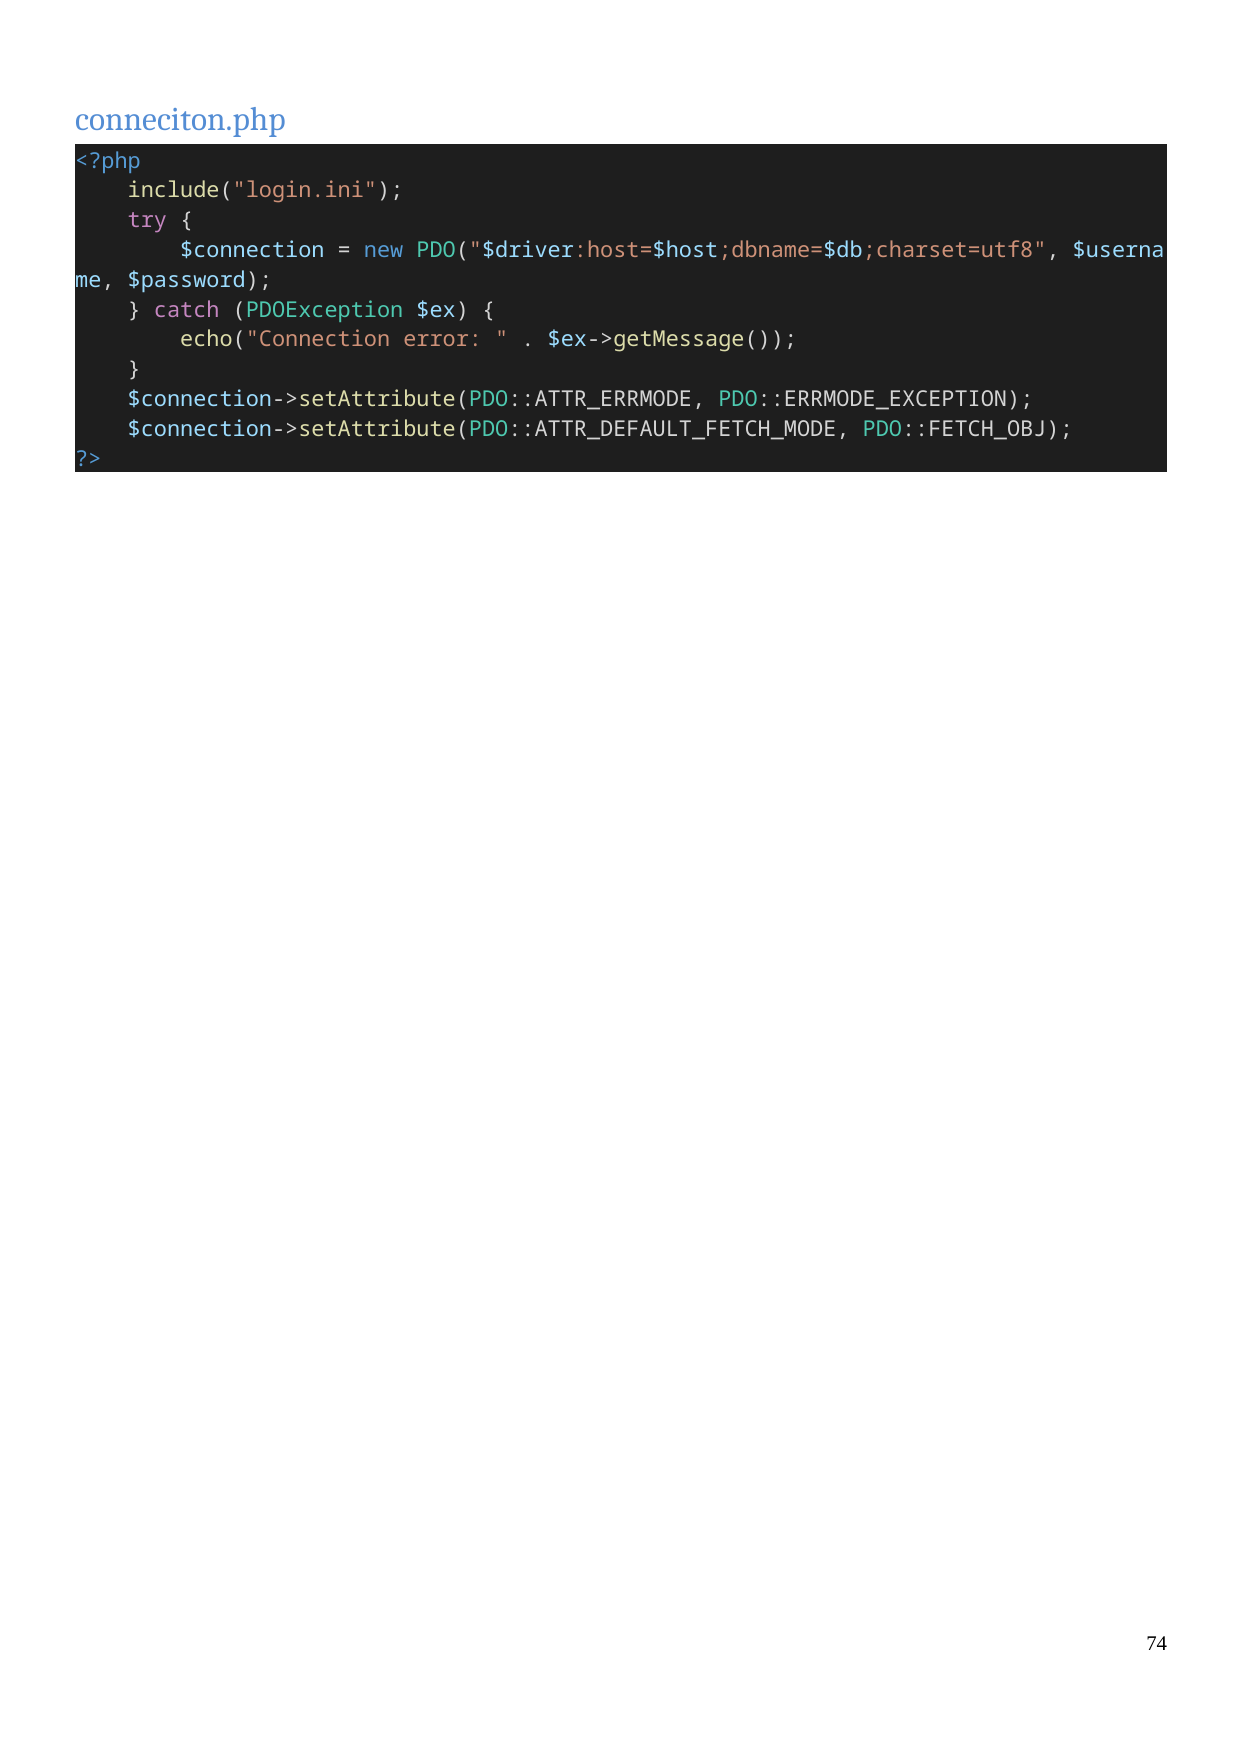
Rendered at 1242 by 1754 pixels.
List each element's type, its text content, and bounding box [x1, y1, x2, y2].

text $connection = new PDO("$driver:host=$host;dbname=$db;charset=utf8", $username, $password); [75, 234, 1167, 293]
text <?php [75, 144, 1167, 174]
text ?> [75, 442, 1167, 472]
text include("login.ini"); [75, 174, 1167, 204]
text } catch (PDOException $ex) { [75, 293, 1167, 323]
text $connection->setAttribute(PDO::ATTR_ERRMODE, PDO::ERRMODE_EXCEPTION); [75, 383, 1167, 413]
text $connection->setAttribute(PDO::ATTR_DEFAULT_FETCH_MODE, PDO::FETCH_OBJ); [75, 413, 1167, 442]
text } [75, 353, 1167, 383]
subtitle conneciton.php [75, 100, 1167, 138]
text echo("Connection error: " . $ex->getMessage()); [75, 323, 1167, 353]
text try { [75, 204, 1167, 234]
